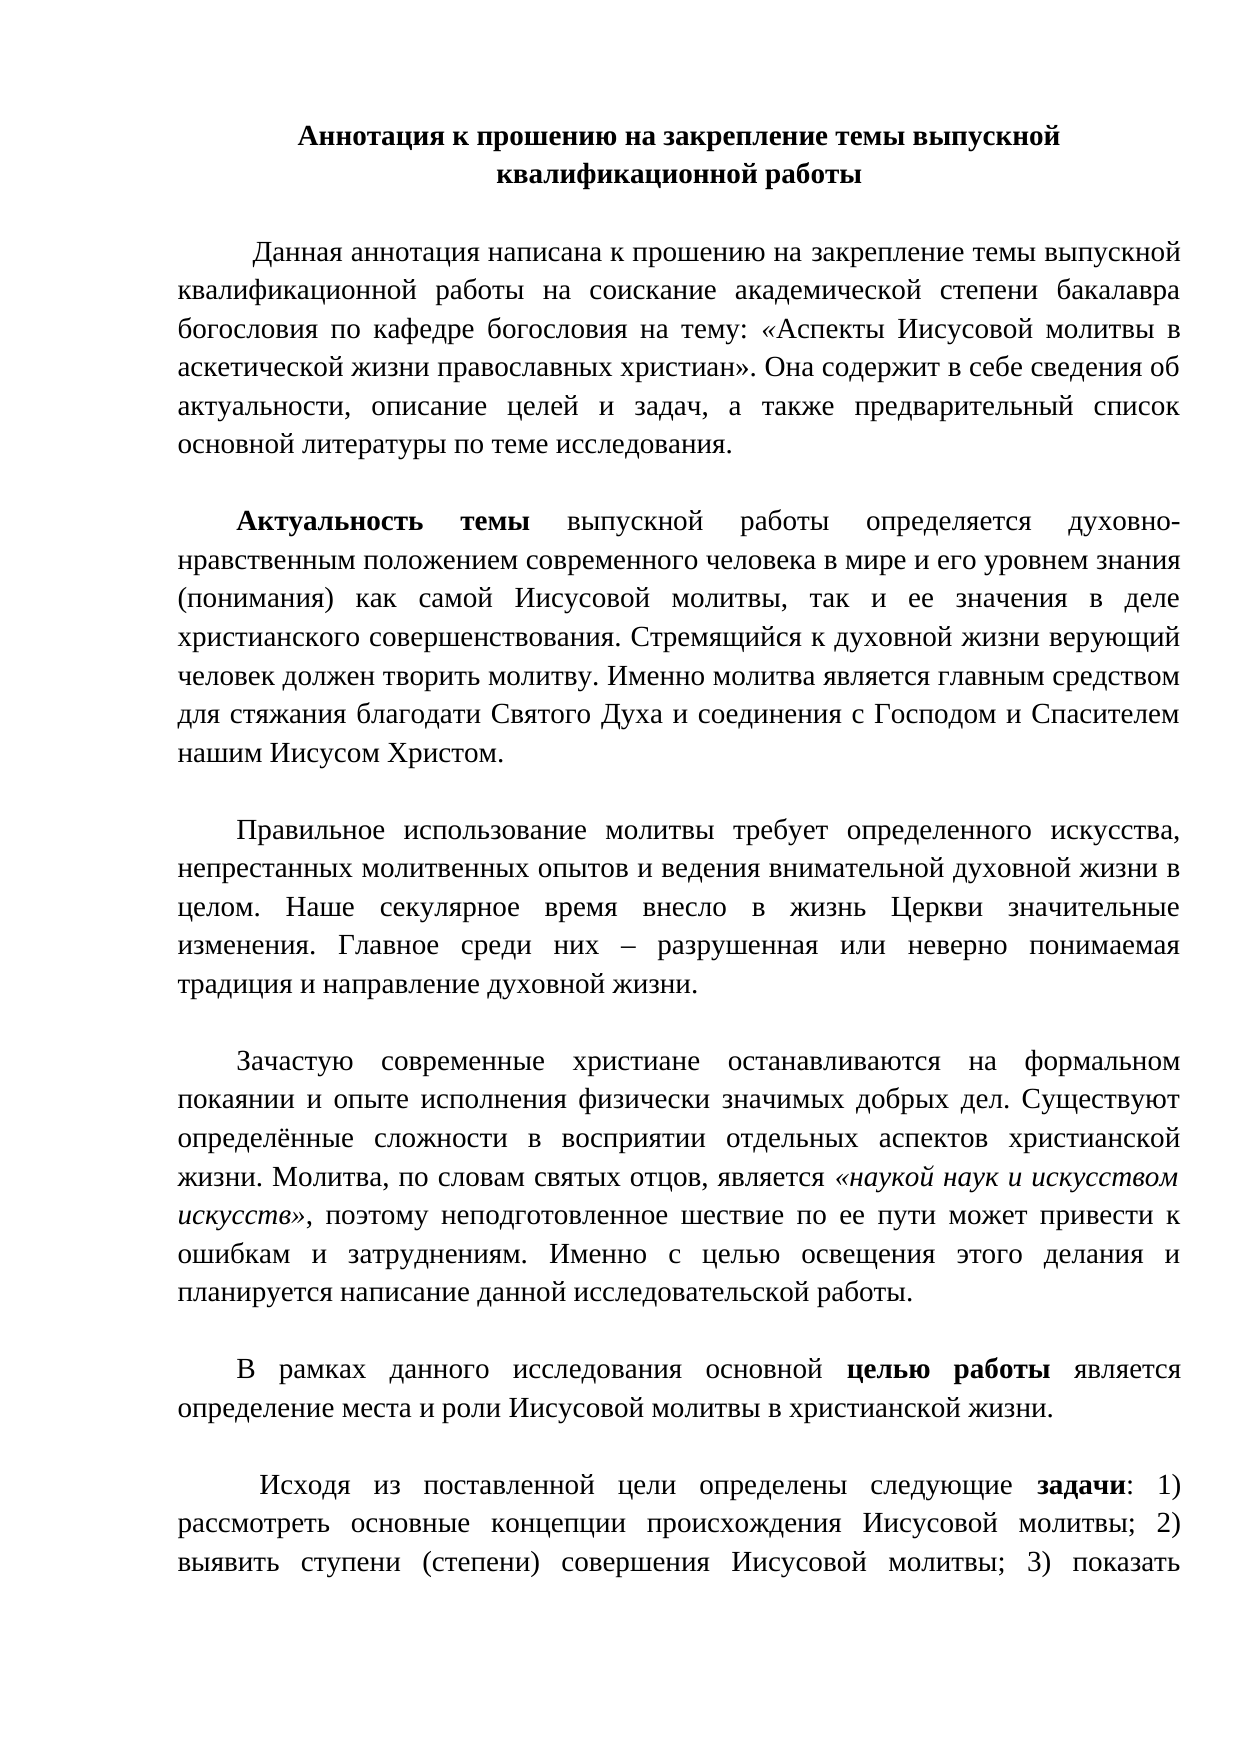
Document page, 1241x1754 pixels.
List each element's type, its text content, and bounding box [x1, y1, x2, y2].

text Актуальность темы выпускной работы определяется духовно-нравственным положением современного человека в мире и его уровнем знания (понимания) как самой Иисусовой молитвы, так и ее значения в деле христианского совершенствования. Стремящийся к духовной жизни верующий человек должен творить молитву. Именно молитва является главным средством для стяжания благодати Святого Духа и соединения с Господом и Спасителем нашим Иисусом Христом. [177, 503, 1181, 768]
text Данная аннотация написана к прошению на закрепление темы выпускной квалификационной работы на соискание академической степени бакалавра богословия по кафедре богословия на тему: «Аспекты Иисусовой молитвы в аскетической жизни православных христиан». Она содержит в себе сведения об актуальности, описание целей и задач, а также предварительный список основной литературы по теме исследования. [177, 234, 1181, 460]
text В рамках данного исследования основной целью работы является определение места и роли Иисусовой молитвы в христианской жизни. [177, 1351, 1181, 1423]
text Зачастую современные христиане останавливаются на формальном покаянии и опыте исполнения физически значимых добрых дел. Существуют определённые сложности в восприятии отдельных аспектов христианской жизни. Молитва, по словам святых отцов, является «наукой наук и искусством искусств», поэтому неподготовленное шествие по ее пути может привести к ошибкам и затруднениям. Именно с целью освещения этого делания и планируется написание данной исследовательской работы. [177, 1043, 1181, 1308]
subtitle Аннотация к прошению на закрепление темы выпускной квалификационной работы [177, 118, 1181, 190]
text Правильное использование молитвы требует определенного искусства, непрестанных молитвенных опытов и ведения внимательной духовной жизни в целом. Наше секулярное время внесло в жизнь Церкви значительные изменения. Главное среди них – разрушенная или неверно понимаемая традиция и направление духовной жизни. [177, 812, 1181, 999]
